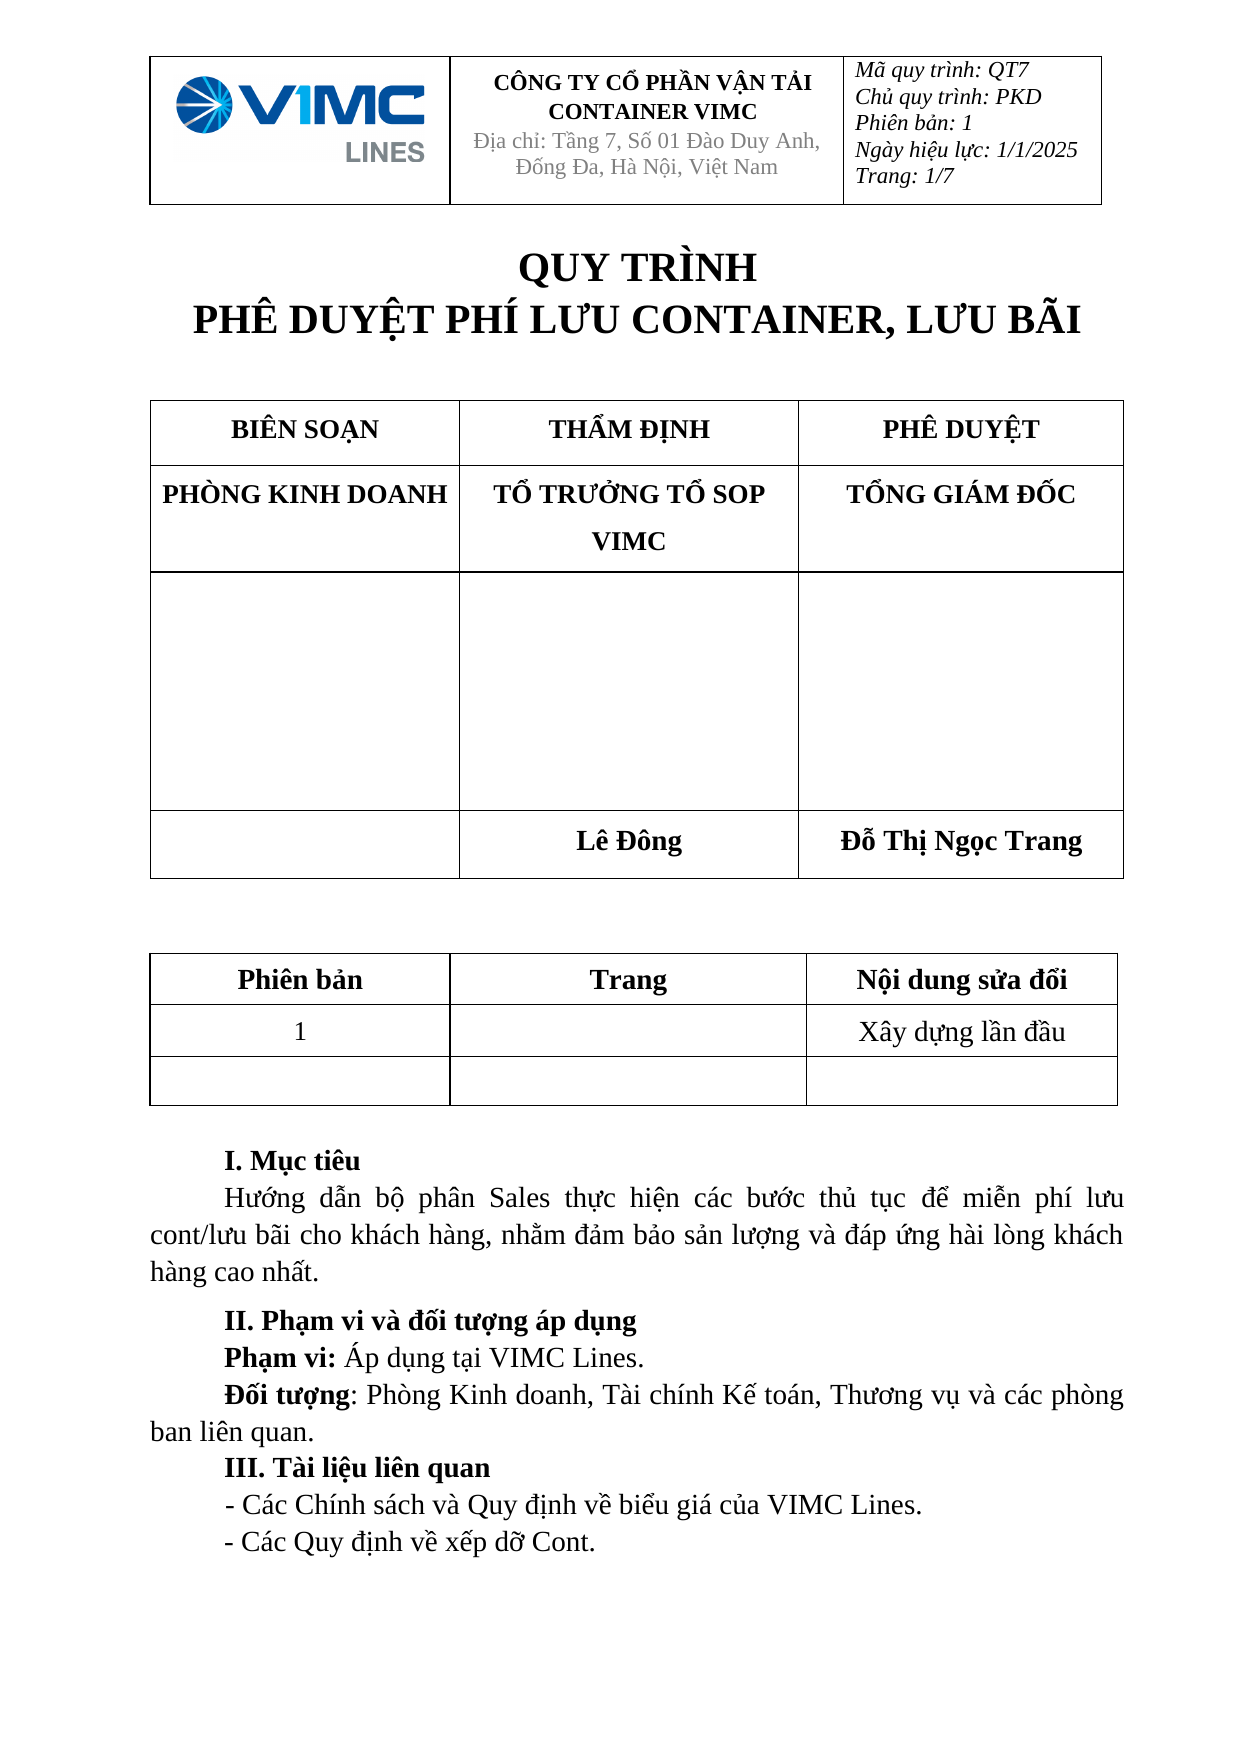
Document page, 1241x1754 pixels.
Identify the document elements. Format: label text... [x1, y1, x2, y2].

table_cell TỔ TRƯỞNG TỔ SOP VIMC [460, 466, 798, 571]
table_cell Đỗ Thị Ngọc Trang [799, 811, 1123, 878]
table_cell Lê Đông [460, 811, 798, 878]
text Hướng dẫn bộ phân Sales thực hiện các bước thủ tục để miễn phí lưu cont/lưu bãi cho khách hàng, nhằm đảm bảo sản lượng và đáp ứng hài lòng khách hàng cao nhất. [150, 1180, 1125, 1287]
text QUY TRÌNH [150, 242, 1125, 290]
table_header Nội dung sửa đổi [807, 954, 1117, 1004]
text - Các Quy định về xếp dỡ Cont. [150, 1524, 1125, 1558]
table_cell PHÒNG KINH DOANH [151, 466, 459, 571]
table_header Phiên bản [151, 954, 449, 1004]
table_cell 1 [151, 1005, 449, 1056]
table_cell [460, 573, 798, 810]
table_cell [151, 1057, 449, 1105]
text - Các Chính sách và Quy định về biểu giá của VIMC Lines. [150, 1487, 1125, 1521]
table_cell TỔNG GIÁM ĐỐC [799, 466, 1123, 571]
text Phạm vi: Áp dụng tại VIMC Lines. [150, 1340, 1125, 1373]
table_cell Xây dựng lần đầu [807, 1005, 1117, 1056]
table_cell [151, 573, 459, 810]
table_header THẨM ĐỊNH [460, 401, 798, 464]
table_cell [799, 573, 1123, 810]
text PHÊ DUYỆT PHÍ LƯU CONTAINER, LƯU BÃI [150, 295, 1125, 343]
table_header PHÊ DUYỆT [799, 401, 1123, 464]
table_cell [451, 1005, 806, 1056]
table_header BIÊN SOẠN [151, 401, 459, 464]
table_cell [451, 1057, 806, 1105]
table_cell [807, 1057, 1117, 1105]
text I. Mục tiêu [150, 1143, 1125, 1177]
text Đối tượng: Phòng Kinh doanh, Tài chính Kế toán, Thương vụ và các phòng ban liên quan. [150, 1377, 1125, 1447]
text III. Tài liệu liên quan [150, 1451, 1125, 1484]
table_header Trang [451, 954, 806, 1004]
text II. Phạm vi và đối tượng áp dụng [150, 1303, 1125, 1337]
table_cell [151, 811, 459, 878]
picture [172, 74, 426, 162]
